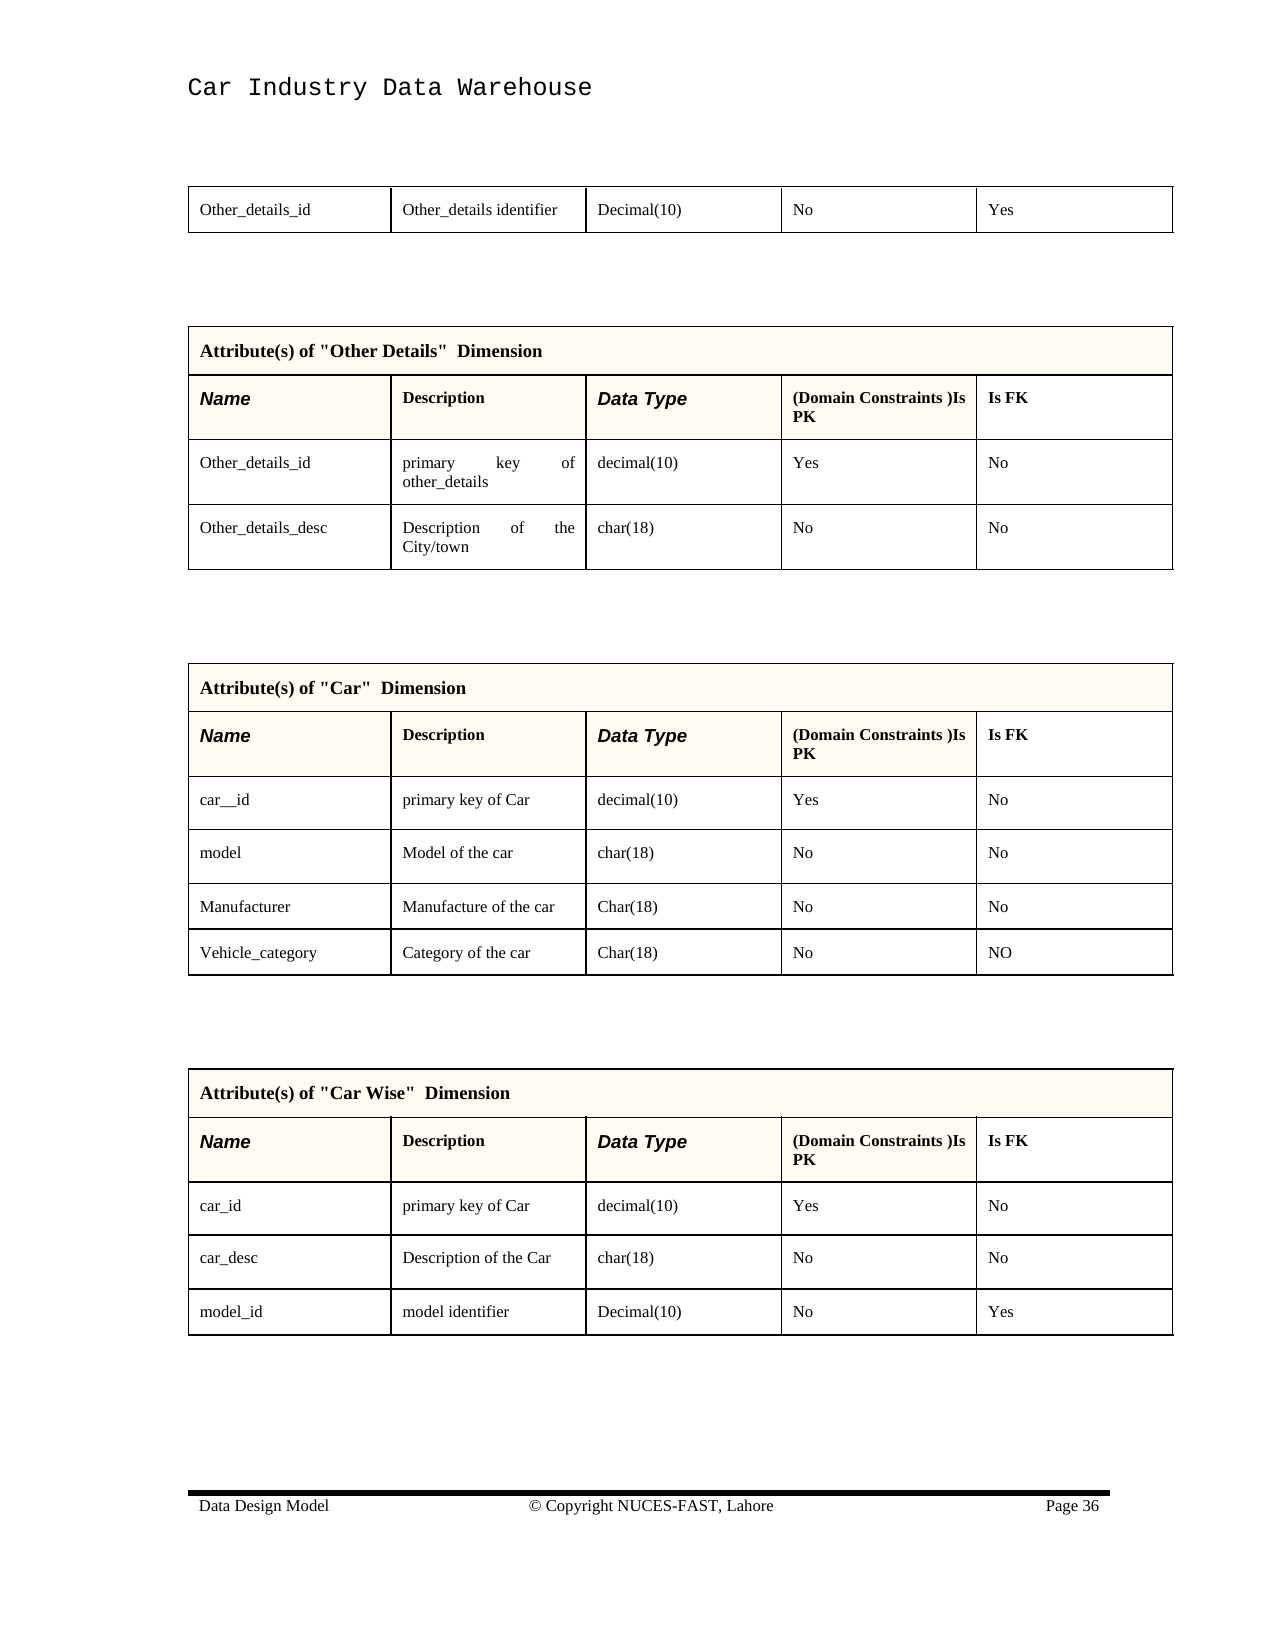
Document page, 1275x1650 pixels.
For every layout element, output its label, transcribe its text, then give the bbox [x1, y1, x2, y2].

table_cell primary key of Car [392, 777, 585, 829]
table_cell (Domain Constraints )Is PK [782, 1118, 976, 1181]
table_cell car__id [189, 777, 390, 829]
table_cell No [977, 777, 1172, 829]
table_cell Yes [977, 1290, 1172, 1334]
table_cell Yes [782, 777, 976, 829]
table_cell (Domain Constraints )Is PK [782, 376, 976, 439]
table_cell Data Type [587, 1118, 781, 1181]
table_cell Name [189, 376, 390, 439]
table_cell char(18) [587, 830, 781, 883]
table_cell Description of the City/town [392, 505, 585, 568]
table_cell Other_details_id [189, 440, 390, 504]
table_cell Data Type [587, 712, 781, 776]
table_cell Description of the Car [392, 1236, 585, 1288]
table_cell Char(18) [587, 884, 781, 928]
table_cell Char(18) [587, 930, 781, 974]
table_cell No [782, 187, 976, 232]
table_cell Category of the car [392, 930, 585, 974]
table_cell No [977, 884, 1172, 928]
table_cell primary key of other_details [392, 440, 585, 504]
table_cell model_id [189, 1290, 390, 1334]
table_cell No [782, 1290, 976, 1334]
table_cell Yes [782, 1183, 976, 1234]
table_cell decimal(10) [587, 1183, 781, 1234]
table_cell primary key of Car [392, 1183, 585, 1234]
table_cell char(18) [587, 505, 781, 568]
table_cell Other_details identifier [392, 187, 586, 232]
table_cell Manufacture of the car [392, 884, 585, 928]
table_cell (Domain Constraints )Is PK [782, 712, 976, 776]
table_cell Decimal(10) [587, 187, 781, 232]
table_cell char(18) [587, 1236, 781, 1288]
table_cell No [782, 884, 976, 928]
table_cell Other_details_desc [189, 505, 390, 568]
table_cell No [782, 930, 976, 974]
table_cell Name [189, 1118, 390, 1181]
table_cell Description [392, 712, 585, 776]
table_cell Description [392, 1118, 585, 1181]
table_cell Is FK [977, 376, 1172, 439]
table_cell decimal(10) [587, 777, 781, 829]
table_cell No [782, 505, 976, 568]
table_cell No [977, 440, 1172, 504]
table_cell decimal(10) [587, 440, 781, 504]
table_cell Decimal(10) [587, 1290, 781, 1334]
table_cell Other_details_id [189, 187, 391, 232]
table_cell Manufacturer [189, 884, 390, 928]
table_cell No [977, 830, 1172, 883]
table_cell No [782, 830, 976, 883]
table_cell Yes [782, 440, 976, 504]
table_header Attribute(s) of "Car Wise" Dimension [189, 1070, 1172, 1116]
table_cell car_id [189, 1183, 390, 1234]
table_header Attribute(s) of "Other Details" Dimension [189, 327, 1172, 374]
table_cell No [977, 1183, 1172, 1234]
table_cell model identifier [392, 1290, 585, 1334]
table_cell Vehicle_category [189, 930, 390, 974]
table_cell car_desc [189, 1236, 390, 1288]
table_cell No [782, 1236, 976, 1288]
table_cell Is FK [977, 712, 1172, 776]
table_cell model [189, 830, 390, 883]
table_cell NO [977, 930, 1172, 974]
table_cell No [977, 1236, 1172, 1288]
table_cell Model of the car [392, 830, 585, 883]
table_cell Is FK [977, 1118, 1172, 1181]
table_cell No [977, 505, 1172, 568]
table_header Attribute(s) of "Car" Dimension [189, 664, 1172, 711]
table_cell Data Type [587, 376, 781, 439]
table_cell Name [189, 712, 390, 776]
table_cell Description [392, 376, 585, 439]
table_cell Yes [977, 187, 1172, 232]
